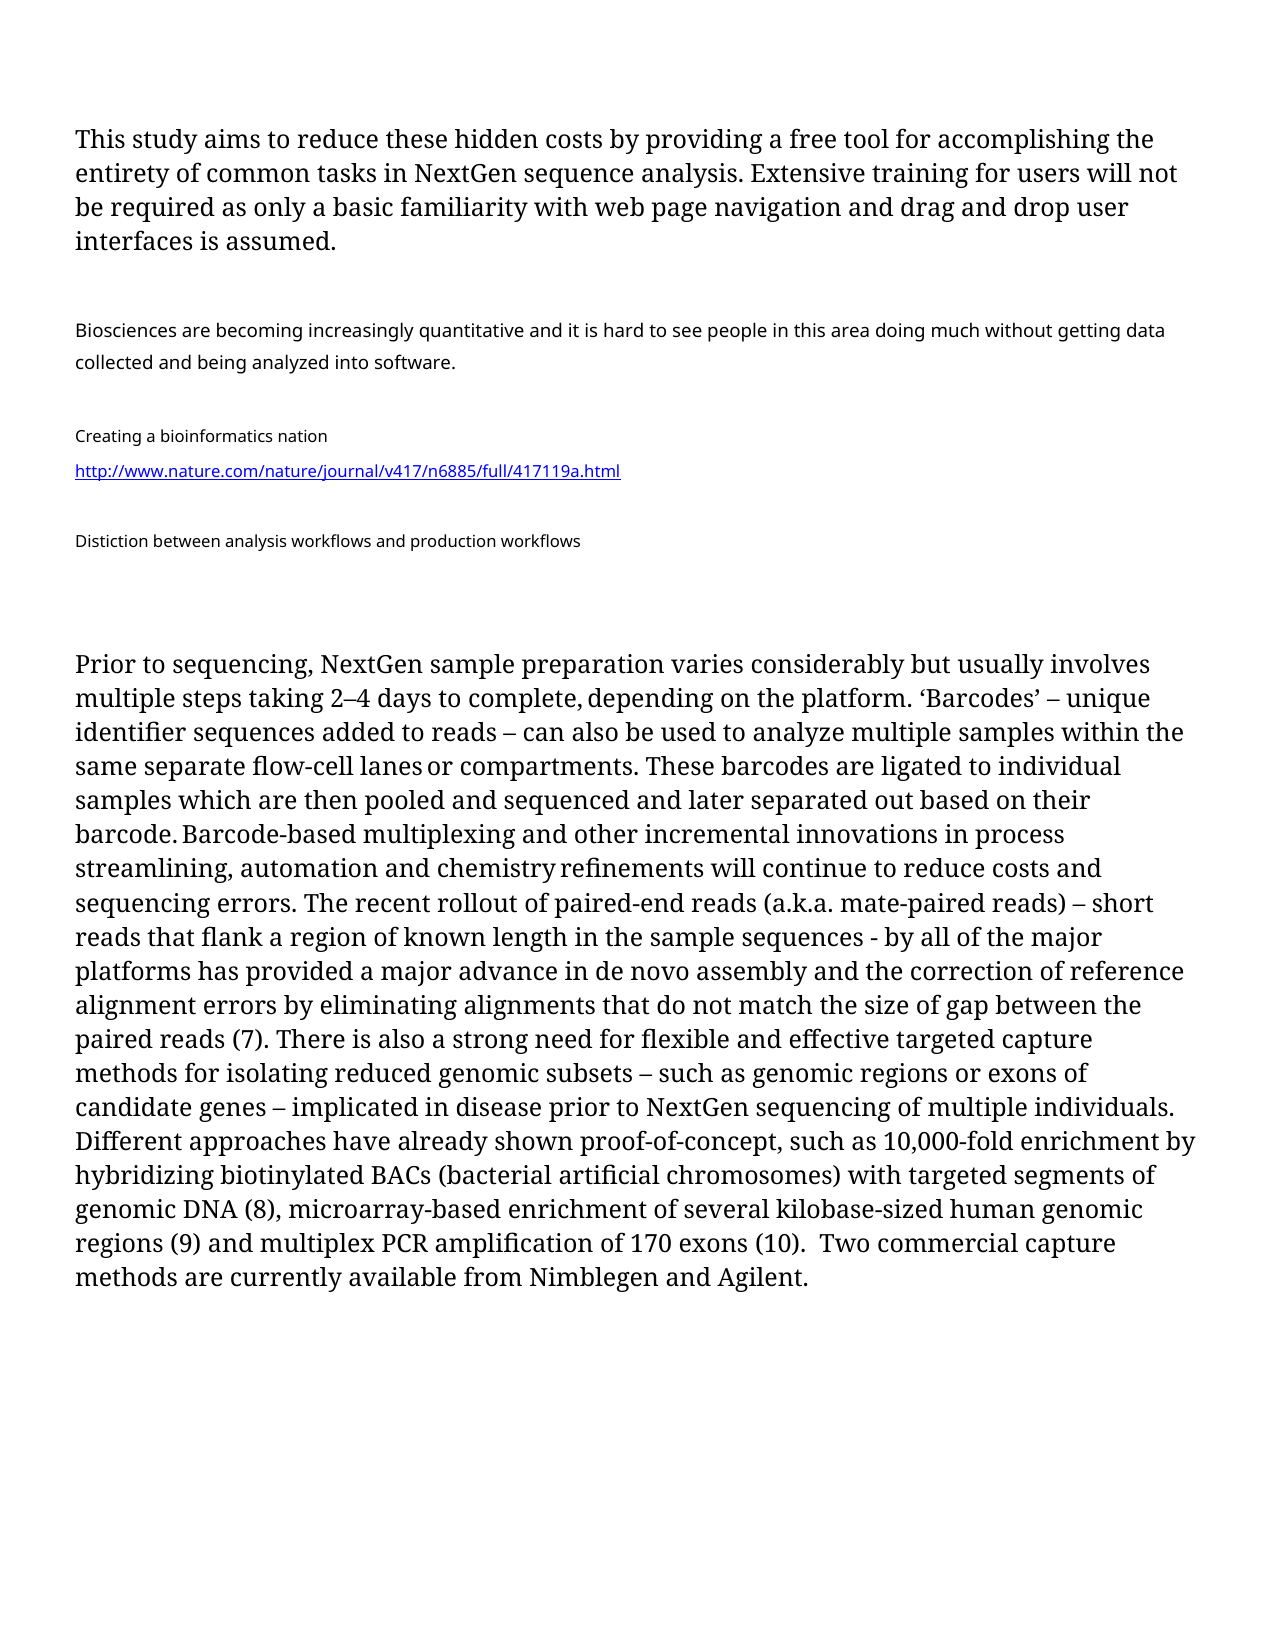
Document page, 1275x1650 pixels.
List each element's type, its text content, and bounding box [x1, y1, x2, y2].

text Distiction between analysis workflows and production workflows [75, 530, 1200, 552]
text Prior to sequencing, NextGen sample preparation varies considerably but usually involves multiple steps taking 2–4 days to complete, depending on the platform. ‘Barcodes’ – unique identifier sequences added to reads – can also be used to analyze multiple samples within the same separate flow-cell lanes or compartments. These barcodes are ligated to individual samples which are then pooled and sequenced and later separated out based on their barcode. Barcode-based multiplexing and other incremental innovations in process streamlining, automation and chemistry refinements will continue to reduce costs and sequencing errors. The recent rollout of paired-end reads (a.k.a. mate-paired reads) – short reads that flank a region of known length in the sample sequences - by all of the major platforms has provided a major advance in de novo assembly and the correction of reference alignment errors by eliminating alignments that do not match the size of gap between the paired reads (7). There is also a strong need for flexible and effective targeted capture methods for isolating reduced genomic subsets – such as genomic regions or exons of candidate genes – implicated in disease prior to NextGen sequencing of multiple individuals. Different approaches have already shown proof-of-concept, such as 10,000-fold enrichment by hybridizing biotinylated BACs (bacterial artificial chromosomes) with targeted segments of genomic DNA (8), microarray-based enrichment of several kilobase-sized human genomic regions (9) and multiplex PCR amplification of 170 exons (10). Two commercial capture methods are currently available from Nimblegen and Agilent. [75, 647, 1200, 1294]
text This study aims to reduce these hidden costs by providing a free tool for accomplishing the entirety of common tasks in NextGen sequence analysis. Extensive training for users will not be required as only a basic familiarity with web page navigation and drag and drop user interfaces is assumed. [75, 122, 1200, 258]
text http://www.nature.com/nature/journal/v417/n6885/full/417119a.html [75, 459, 1200, 482]
text Biosciences are becoming increasingly quantitative and it is hard to see people in this area doing much without getting data collected and being analyzed into software. [75, 317, 1200, 376]
text Creating a bioinformatics nation [75, 424, 1200, 447]
